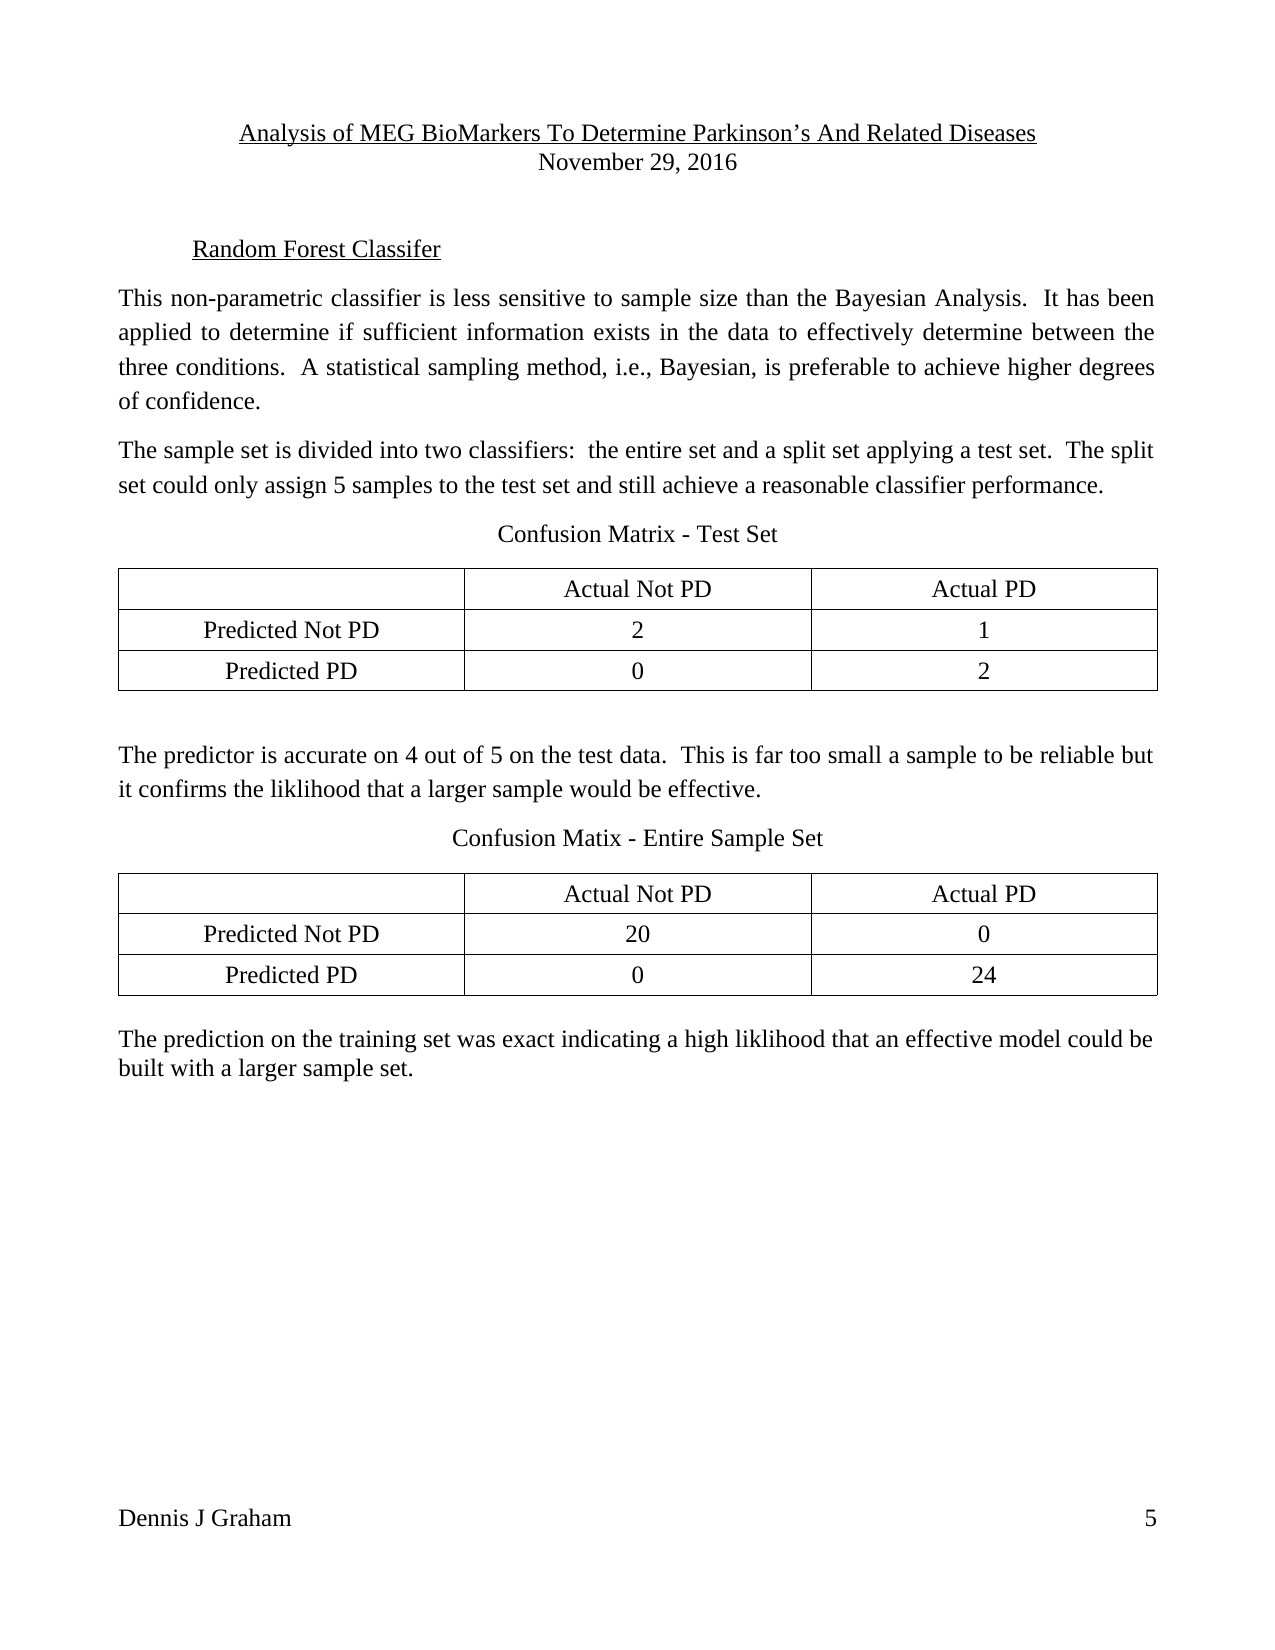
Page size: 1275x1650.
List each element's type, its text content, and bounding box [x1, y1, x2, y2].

table_cell 2 [465, 610, 811, 649]
table_cell 0 [812, 914, 1157, 954]
text Random Forest Classifer [118, 234, 1157, 263]
table_cell Predicted PD [119, 955, 464, 994]
table_header Actual PD [812, 874, 1157, 913]
table_cell 1 [812, 610, 1157, 649]
text The predictor is accurate on 4 out of 5 on the test data. This is far too small a sample to be reliable but it confirms the liklihood that a larger sample would be effective. [118, 740, 1157, 803]
table_cell Predicted PD [119, 651, 464, 690]
text Confusion Matrix - Test Set [118, 519, 1157, 548]
text The sample set is divided into two classifiers: the entire set and a split set applying a test set. The split set could only assign 5 samples to the test set and still achieve a reasonable classifier performance. [118, 435, 1157, 499]
table_cell 0 [465, 651, 811, 690]
table_cell 2 [812, 651, 1157, 690]
table_cell Predicted Not PD [119, 914, 464, 954]
table_cell 0 [465, 955, 811, 994]
table_cell 20 [465, 914, 811, 954]
table_header Actual Not PD [465, 569, 811, 609]
table_cell 24 [812, 955, 1157, 994]
table_header Actual PD [812, 569, 1157, 609]
text Confusion Matix - Entire Sample Set [118, 823, 1157, 852]
text This non-parametric classifier is less sensitive to sample size than the Bayesian Analysis. It has been applied to determine if sufficient information exists in the data to effectively determine between the three conditions. A statistical sampling method, i.e., Bayesian, is preferable to achieve higher degrees of confidence. [118, 283, 1157, 415]
table_cell Predicted Not PD [119, 610, 464, 649]
table_header [119, 874, 464, 913]
text The prediction on the training set was exact indicating a high liklihood that an effective model could be built with a larger sample set. [118, 1024, 1157, 1081]
table_header Actual Not PD [465, 874, 811, 913]
table_header [119, 569, 464, 609]
